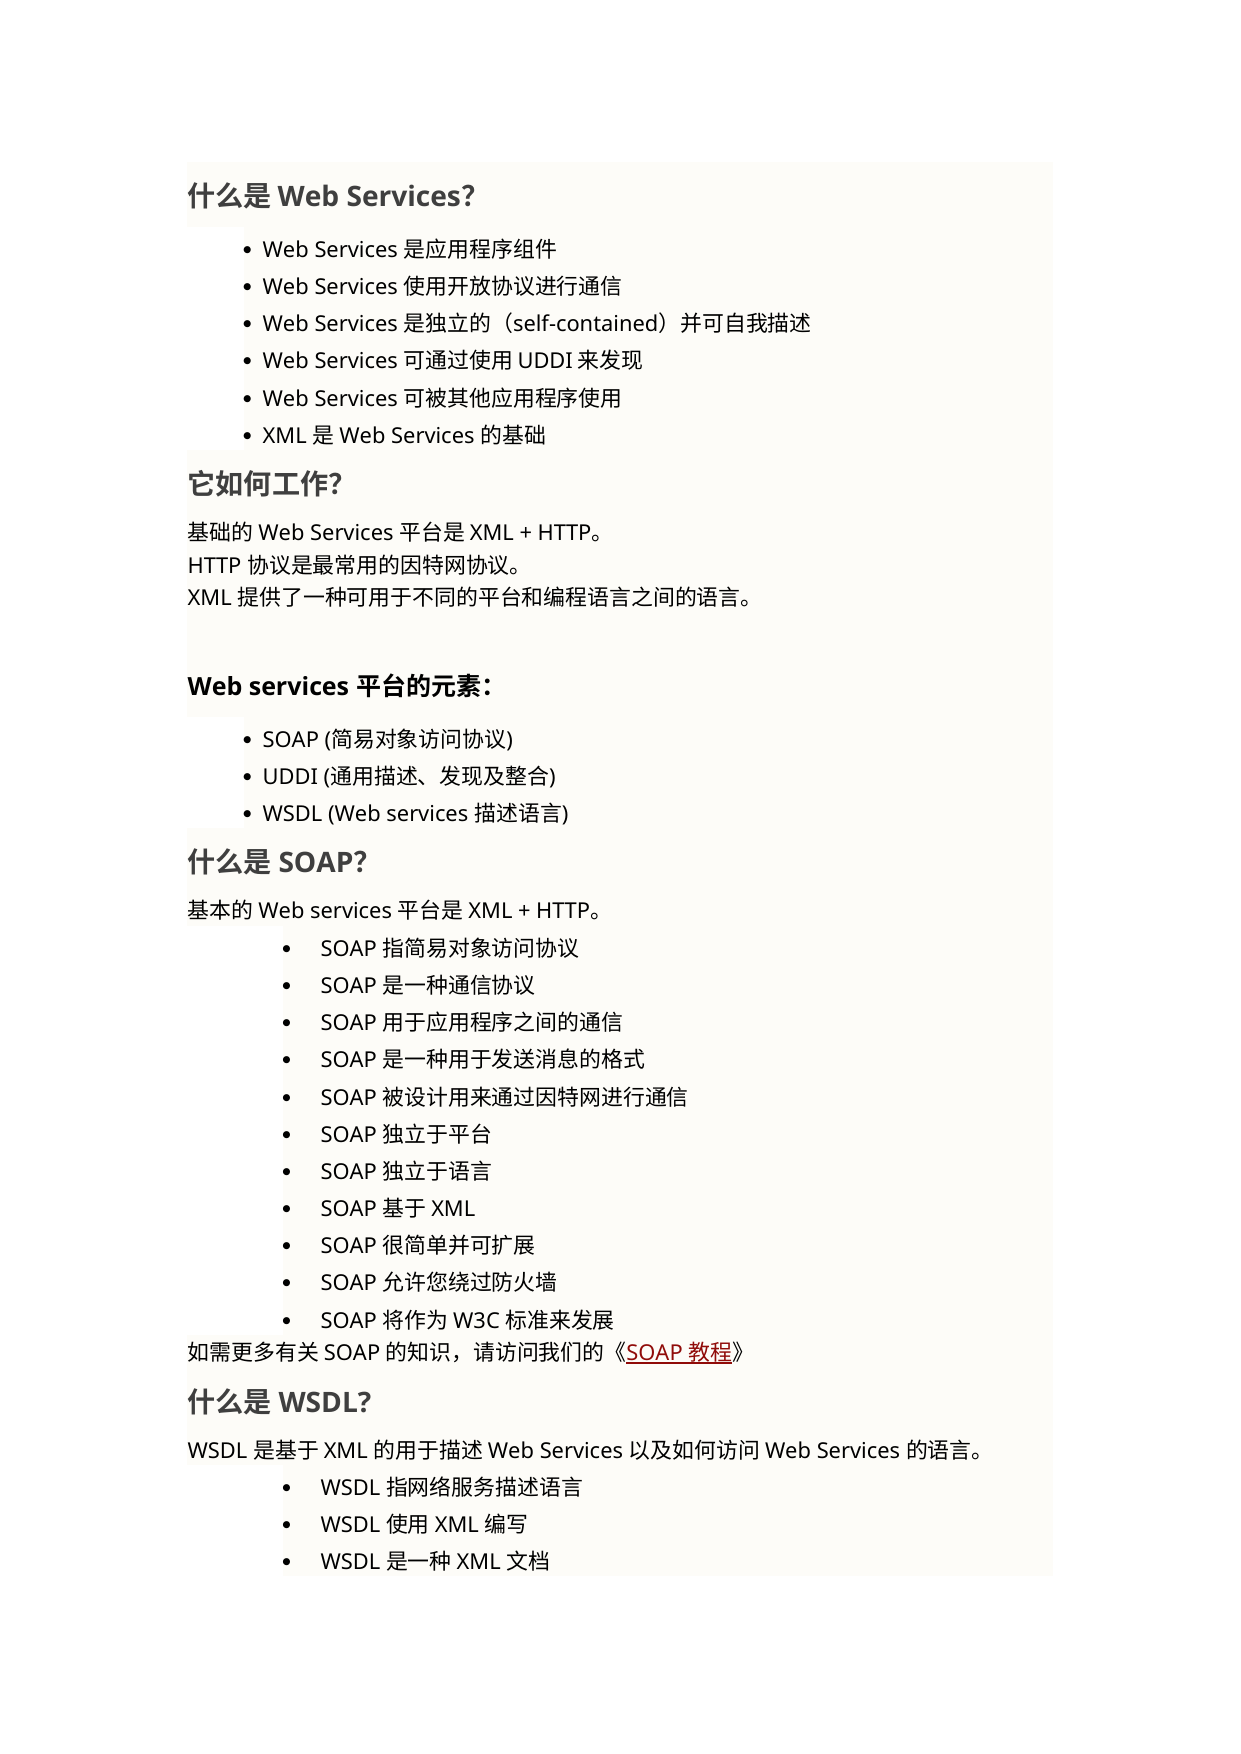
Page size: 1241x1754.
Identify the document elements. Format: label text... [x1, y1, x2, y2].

list SOAP 指简易对象访问协议 [283, 930, 1053, 963]
text 它如何工作？ [187, 450, 1053, 515]
text 基本的 Web services 平台是 XML + HTTP。 [187, 893, 1053, 926]
list UDDI (通用描述、发现及整合) [244, 758, 1053, 791]
text 什么是 WSDL? [187, 1367, 1053, 1432]
list SOAP 将作为 W3C 标准来发展 [283, 1302, 1053, 1335]
list XML 是 Web Services 的基础 [244, 418, 1053, 450]
list SOAP 是一种用于发送消息的格式 [283, 1042, 1053, 1074]
list SOAP (简易对象访问协议) [244, 721, 1053, 754]
text 基础的 Web Services 平台是 XML + HTTP。 [187, 515, 1053, 548]
list WSDL 是一种 XML 文档 [283, 1544, 1053, 1576]
list Web Services 可被其他应用程序使用 [244, 380, 1053, 413]
text 如需更多有关 SOAP 的知识，请访问我们的《SOAP 教程》 [187, 1335, 1053, 1367]
list Web Services 可通过使用UDDI来发现 [244, 343, 1053, 376]
list SOAP 用于应用程序之间的通信 [283, 1005, 1053, 1037]
list WSDL 指网络服务描述语言 [283, 1469, 1053, 1502]
list SOAP 基于 XML [283, 1191, 1053, 1223]
list Web Services 使用开放协议进行通信 [244, 269, 1053, 301]
text XML 提供了一种可用于不同的平台和编程语言之间的语言。 [187, 580, 1053, 613]
list SOAP 独立于平台 [283, 1116, 1053, 1149]
list SOAP 很简单并可扩展 [283, 1228, 1053, 1260]
list WSDL 使用 XML 编写 [283, 1507, 1053, 1539]
list SOAP 独立于语言 [283, 1153, 1053, 1186]
list SOAP 是一种通信协议 [283, 968, 1053, 1000]
text WSDL 是基于 XML 的用于描述 Web Services 以及如何访问 Web Services 的语言。 [187, 1432, 1053, 1465]
list Web Services 是应用程序组件 [244, 232, 1053, 264]
list Web Services 是独立的（self-contained）并可自我描述 [244, 306, 1053, 338]
list WSDL (Web services 描述语言) [244, 796, 1053, 828]
text HTTP 协议是最常用的因特网协议。 [187, 548, 1053, 580]
list SOAP 允许您绕过防火墙 [283, 1265, 1053, 1298]
text Web services 平台的元素： [187, 652, 1053, 717]
text 什么是Web Services？ [187, 162, 1053, 227]
list SOAP 被设计用来通过因特网进行通信 [283, 1079, 1053, 1112]
text 什么是 SOAP？ [187, 828, 1053, 893]
